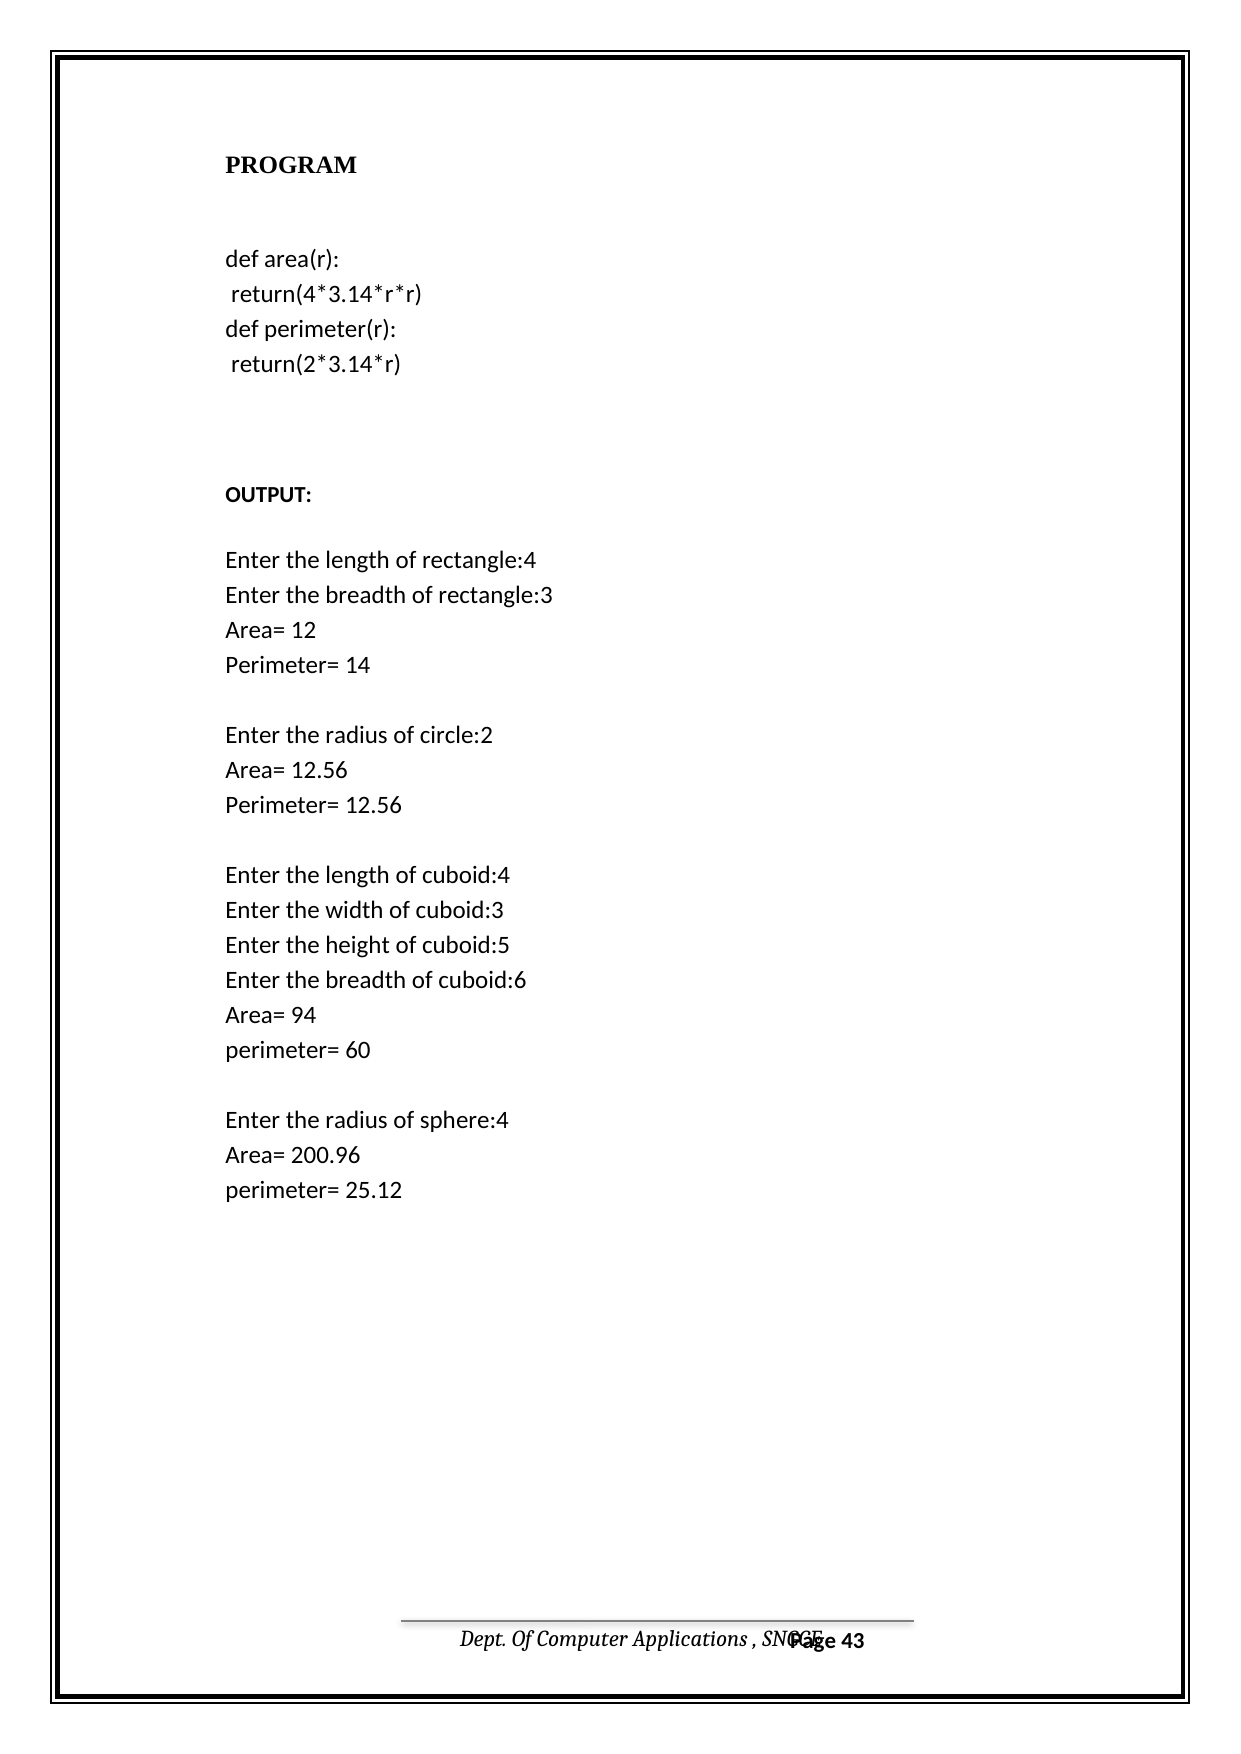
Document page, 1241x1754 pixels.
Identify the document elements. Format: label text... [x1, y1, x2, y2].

list Perimeter= 14 [225, 649, 1090, 680]
list OUTPUT: [225, 480, 1090, 508]
list def area(r): [225, 243, 1090, 274]
list Enter the height of cuboid:5 [225, 929, 1090, 960]
list Area= 200.96 [225, 1139, 1090, 1170]
list Enter the width of cuboid:3 [225, 894, 1090, 925]
list Enter the length of cuboid:4 [225, 859, 1090, 890]
list return(2*3.14*r) [225, 348, 1090, 379]
list Area= 12 [225, 614, 1090, 645]
list perimeter= 25.12 [225, 1174, 1090, 1205]
list def perimeter(r): [225, 313, 1090, 344]
text PROGRAM [150, 150, 1090, 179]
list Enter the breadth of cuboid:6 [225, 964, 1090, 995]
list perimeter= 60 [225, 1034, 1090, 1065]
list Area= 94 [225, 999, 1090, 1030]
list Perimeter= 12.56 [225, 789, 1090, 820]
list Area= 12.56 [225, 754, 1090, 785]
list Enter the length of rectangle:4 [225, 544, 1090, 575]
list Enter the radius of sphere:4 [225, 1104, 1090, 1135]
list Enter the breadth of rectangle:3 [225, 579, 1090, 610]
list return(4*3.14*r*r) [225, 278, 1090, 309]
list Enter the radius of circle:2 [225, 719, 1090, 750]
